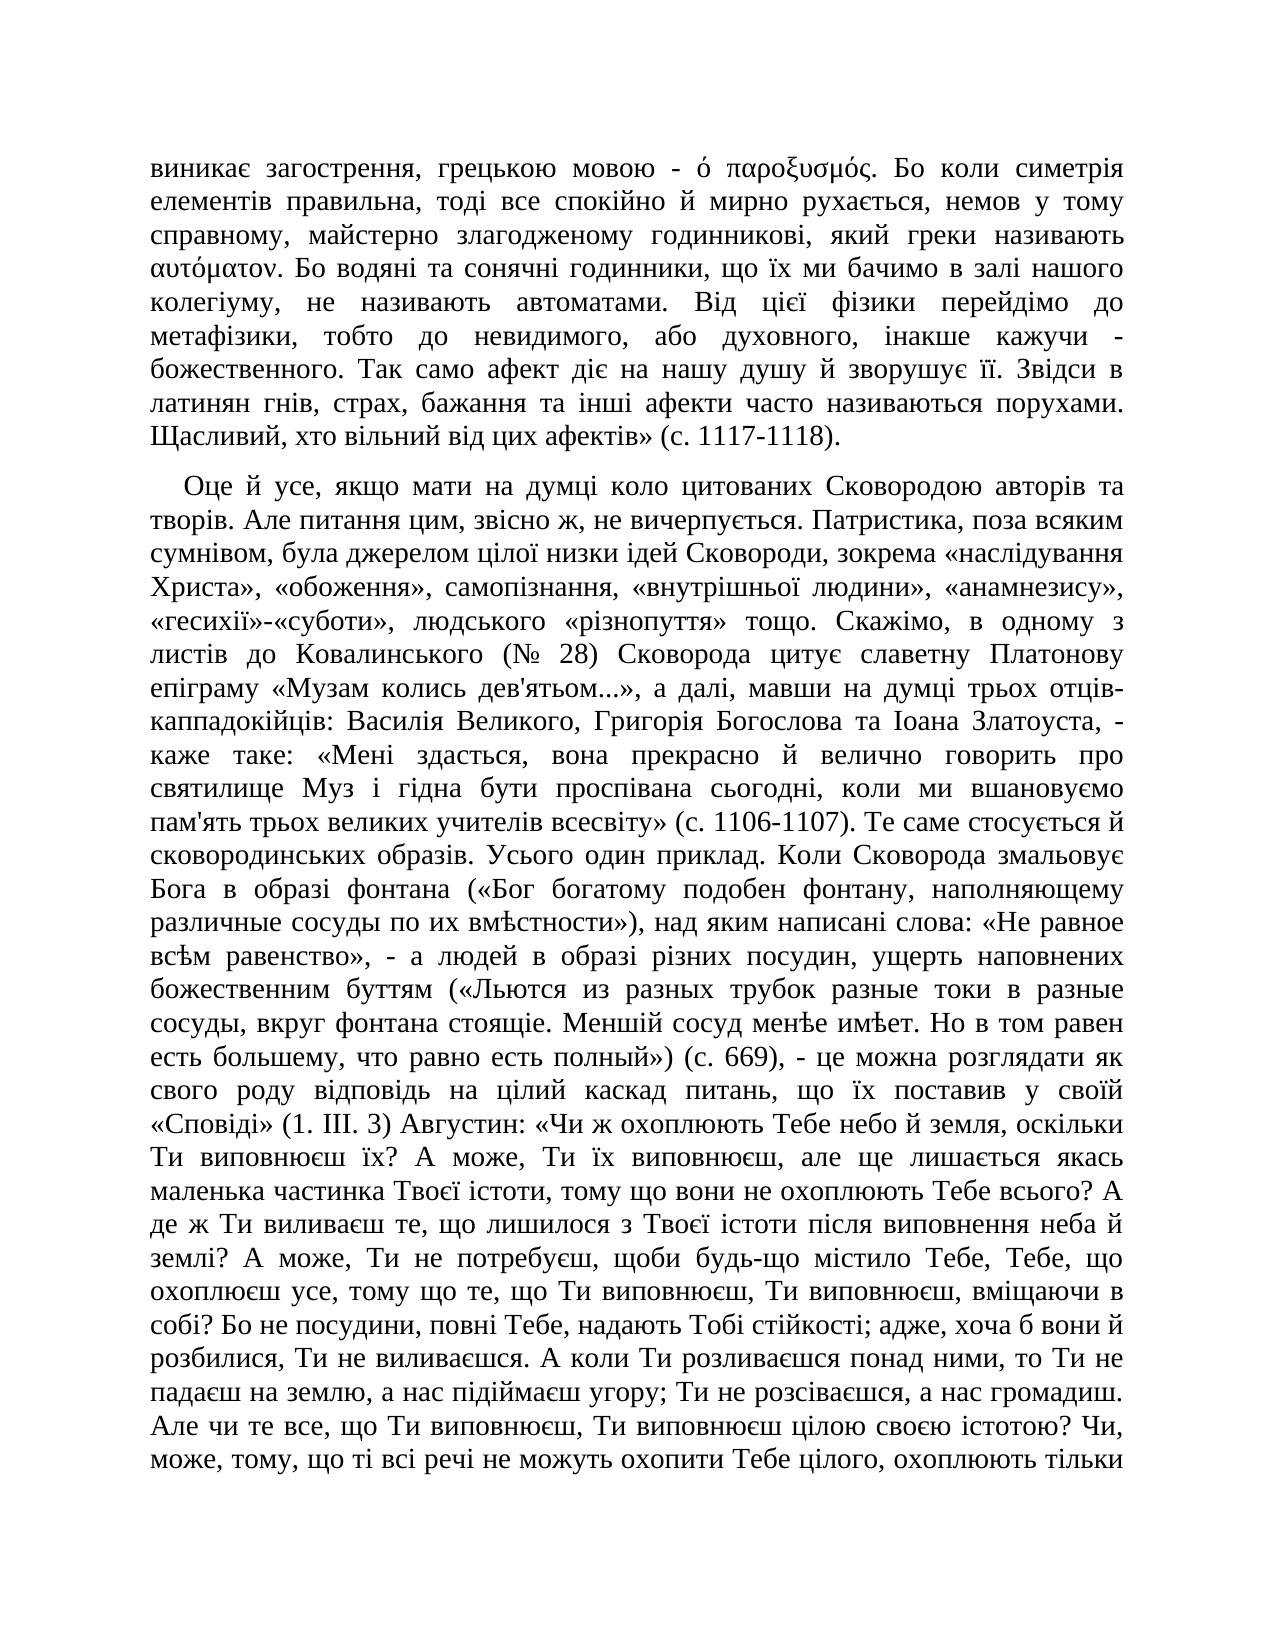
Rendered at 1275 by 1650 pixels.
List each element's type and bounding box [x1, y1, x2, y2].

text [150, 150, 1125, 452]
text [150, 468, 1125, 1475]
